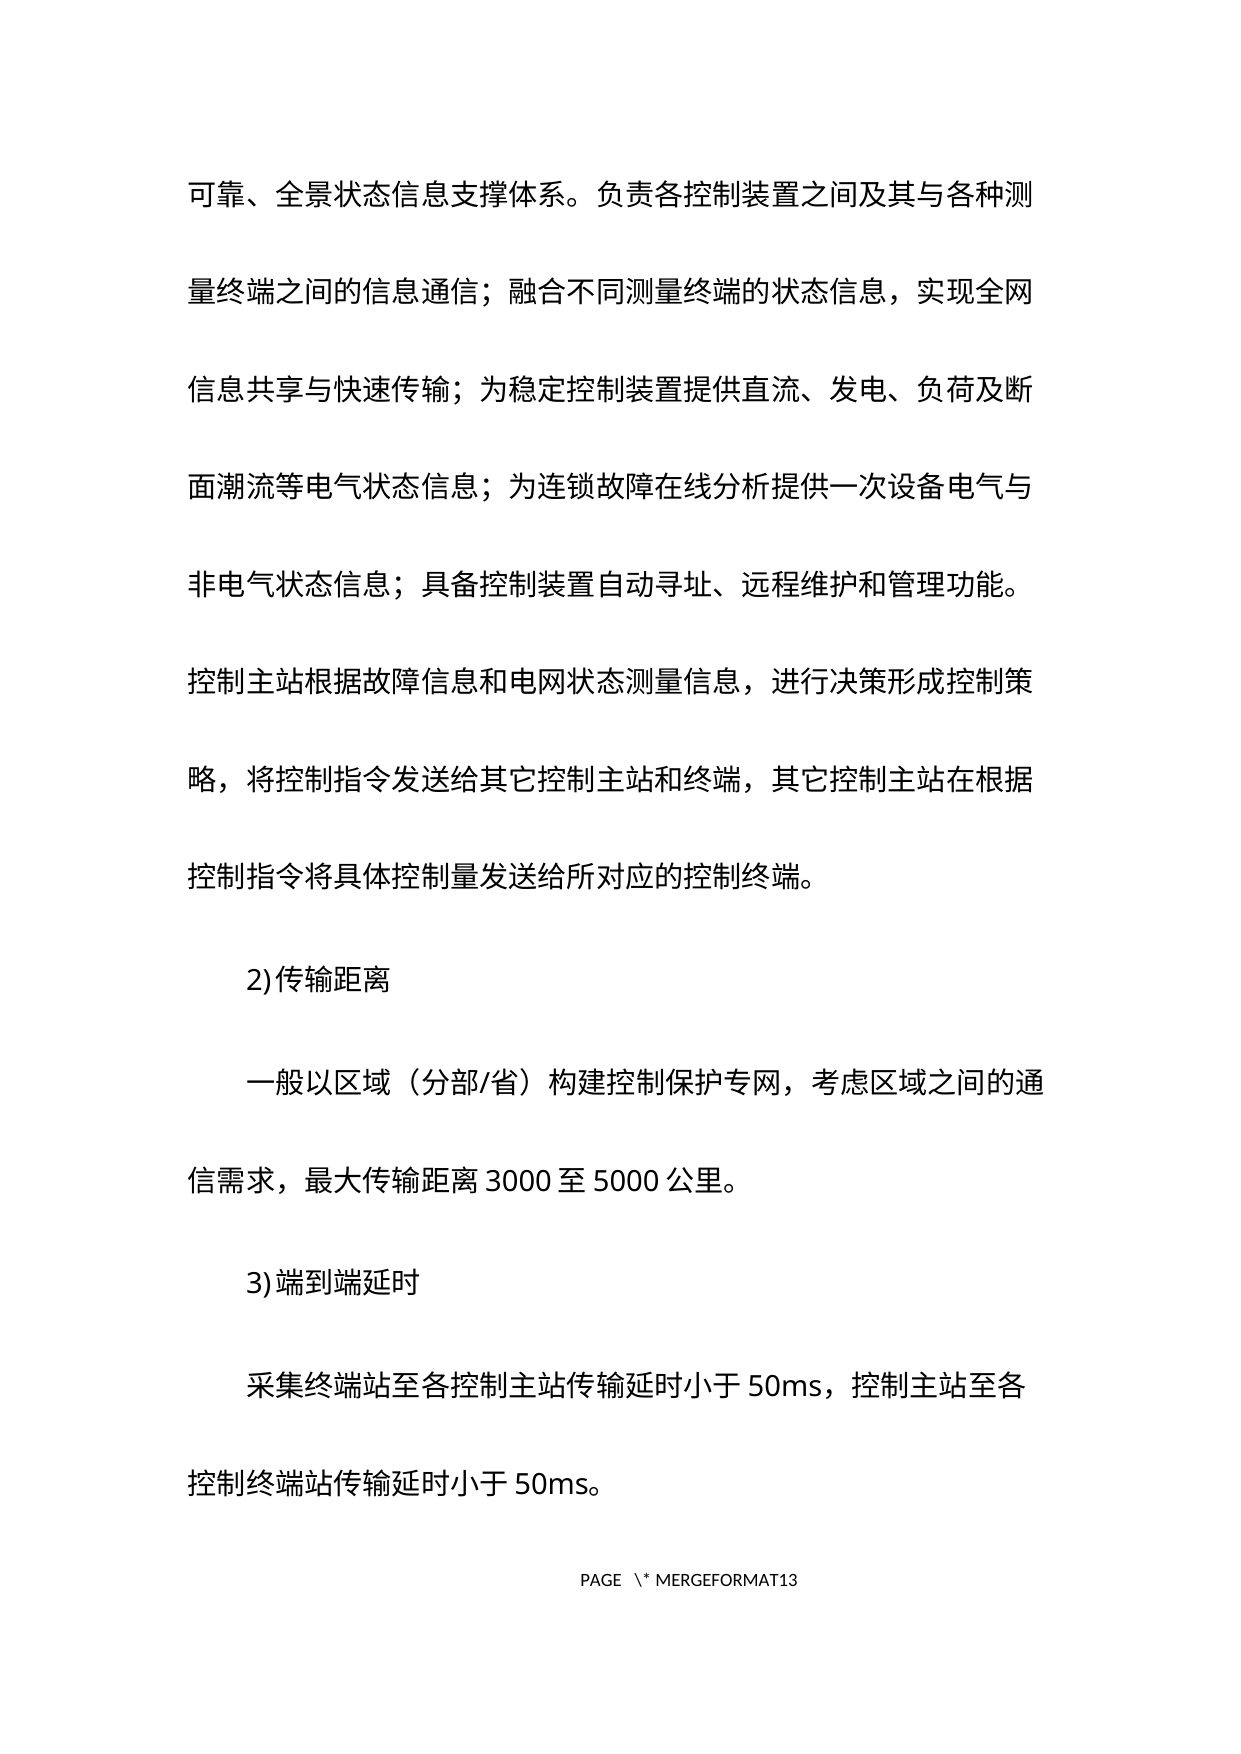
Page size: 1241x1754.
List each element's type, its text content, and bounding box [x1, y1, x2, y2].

text 采集终端站至各控制主站传输延时小于50ms，控制主站至各控制终端站传输延时小于50ms。 [187, 1351, 1053, 1514]
text 2) 传输距离 [187, 946, 1053, 1011]
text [187, 160, 1053, 908]
text 3) 端到端延时 [187, 1249, 1053, 1314]
text 一般以区域（分部/省）构建控制保护专网，考虑区域之间的通信需求，最大传输距离3000至5000公里。 [187, 1048, 1053, 1211]
